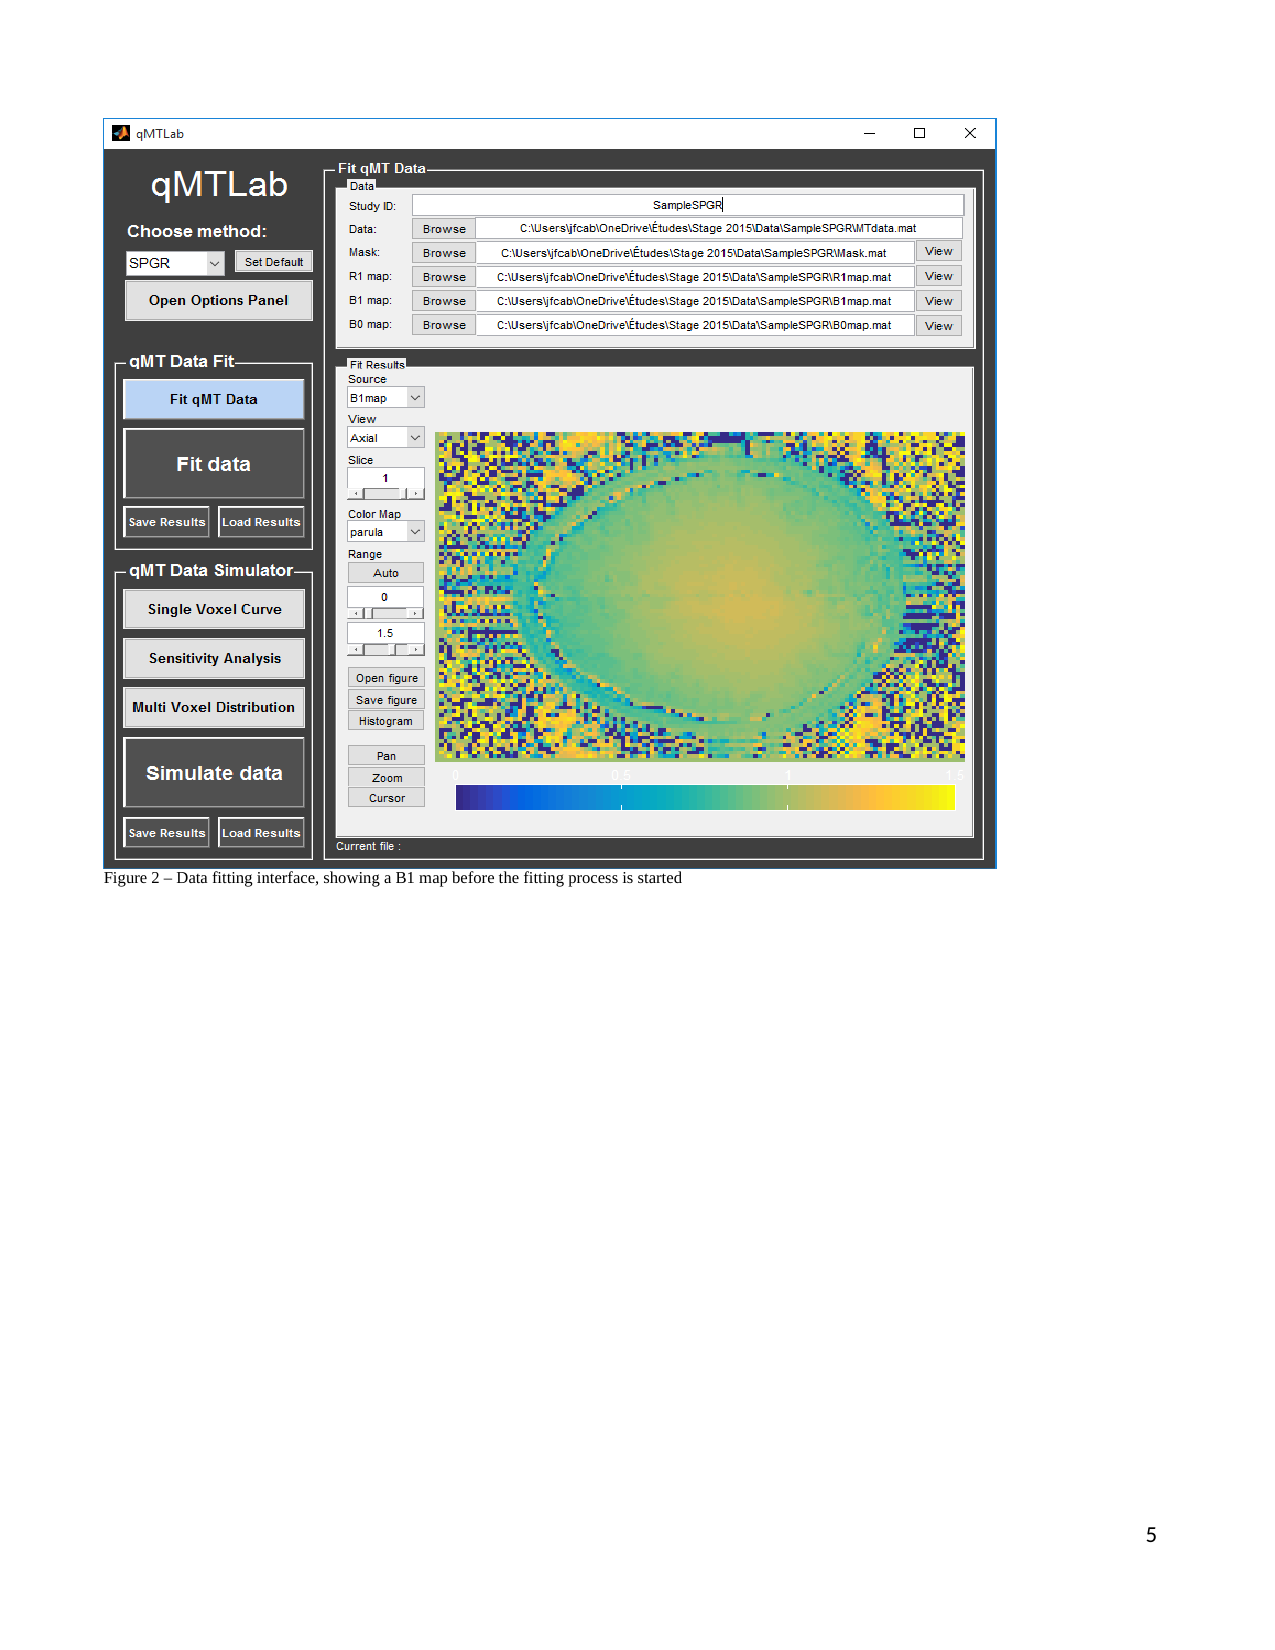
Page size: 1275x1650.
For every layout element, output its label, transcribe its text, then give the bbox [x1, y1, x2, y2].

text Figure 2 – Data fitting interface, showing a B1 map before the fitting process is started [103, 868, 1157, 887]
picture [103, 118, 997, 869]
